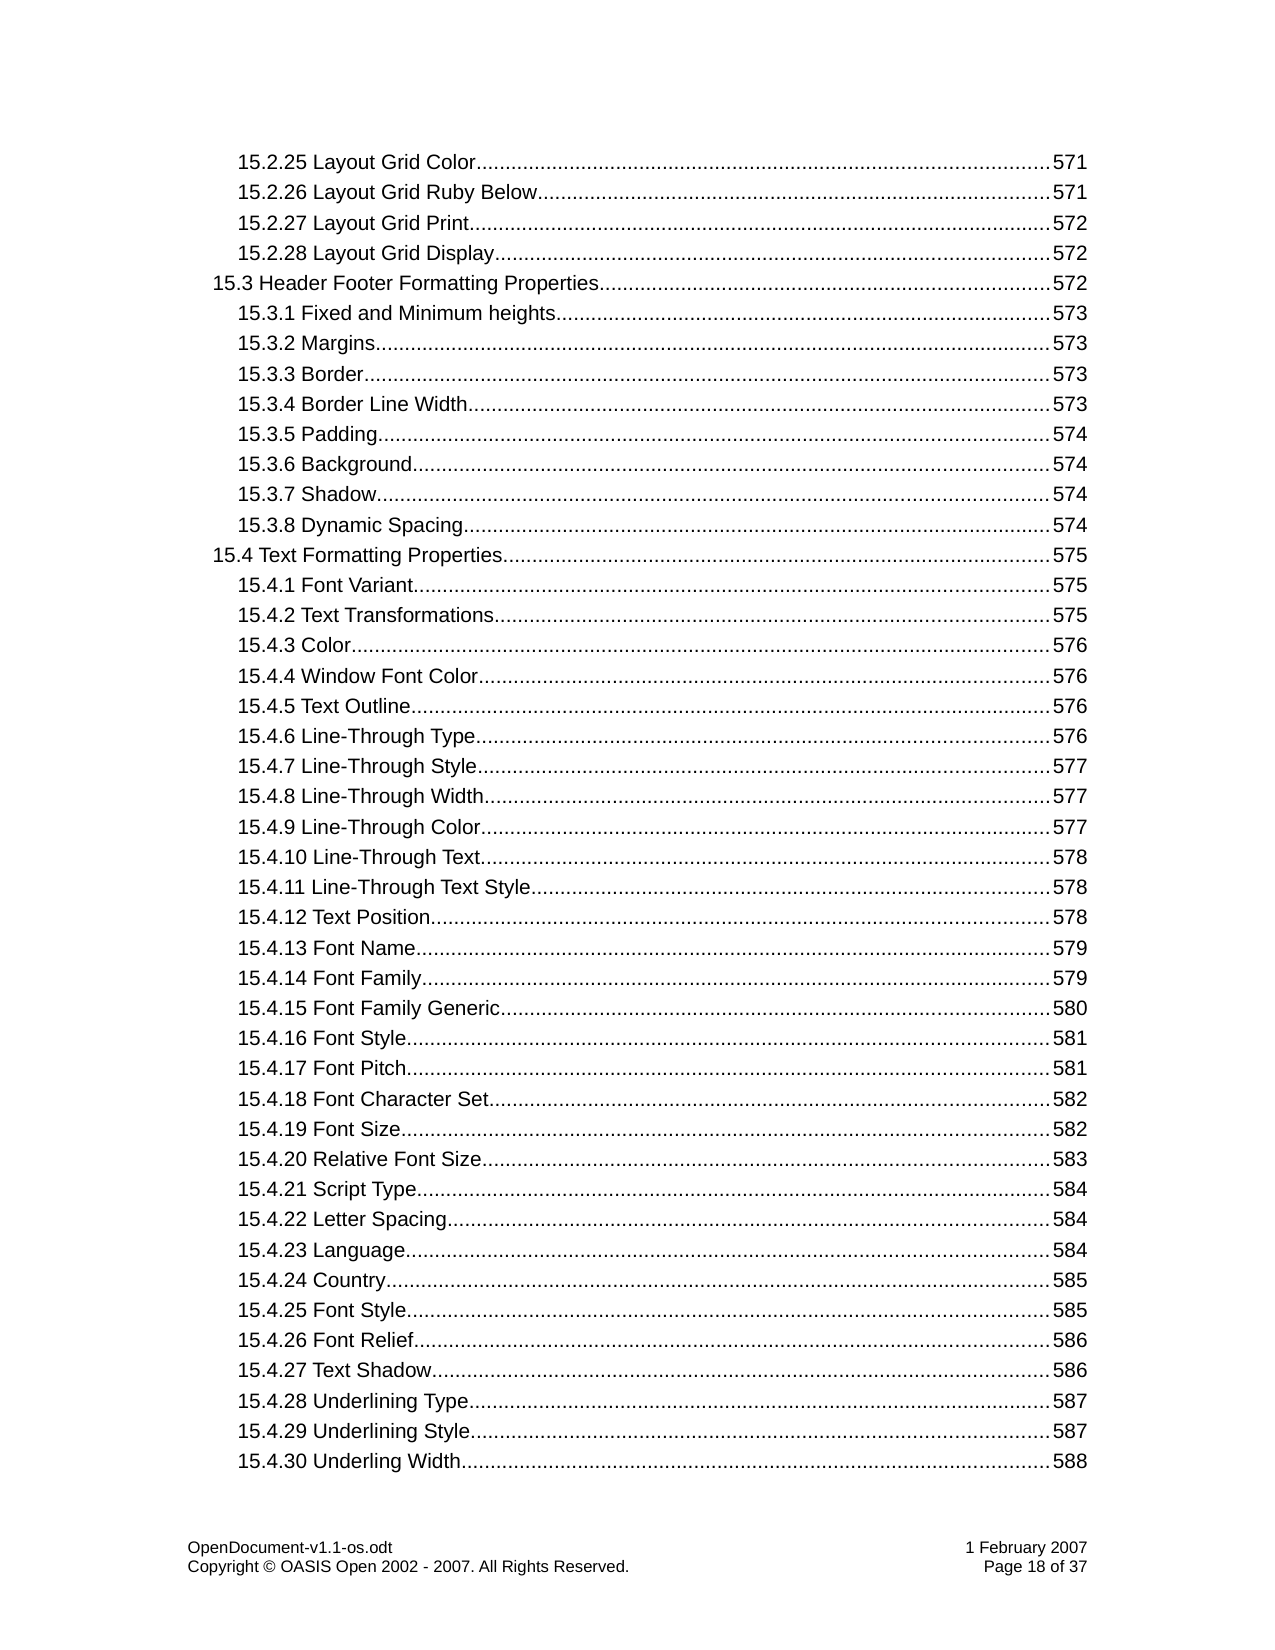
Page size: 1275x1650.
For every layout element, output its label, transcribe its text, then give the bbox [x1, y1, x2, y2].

text 15.4.16 Font Style 581 [237, 1026, 1088, 1050]
text 15.4.11 Line-Through Text Style 578 [237, 875, 1088, 899]
text 15.4.8 Line-Through Width 577 [237, 784, 1088, 808]
text 15.3.5 Padding 574 [237, 422, 1088, 446]
text 15.4.9 Line-Through Color 577 [237, 814, 1088, 838]
text 15.3.8 Dynamic Spacing 574 [237, 512, 1088, 536]
text 15.2.28 Layout Grid Display 572 [237, 241, 1088, 264]
text 15.2.27 Layout Grid Print 572 [237, 210, 1088, 234]
text 15.4.17 Font Pitch 581 [237, 1056, 1088, 1080]
text 15.2.25 Layout Grid Color 571 [237, 150, 1088, 174]
text 15.3.6 Background 574 [237, 452, 1088, 476]
text 15.4.21 Script Type 584 [237, 1177, 1088, 1201]
text 15.4.25 Font Style 585 [237, 1298, 1088, 1322]
text 15.4.22 Letter Spacing 584 [237, 1207, 1088, 1231]
text 15.4.28 Underlining Type 587 [237, 1388, 1088, 1412]
text 15.4.2 Text Transformations 575 [237, 603, 1088, 627]
text 15.3.1 Fixed and Minimum heights 573 [237, 301, 1088, 325]
text 15.4.15 Font Family Generic 580 [237, 996, 1088, 1020]
text 15.4.26 Font Relief 586 [237, 1328, 1088, 1352]
text 15.4.6 Line-Through Type 576 [237, 724, 1088, 748]
text 15.4.20 Relative Font Size 583 [237, 1147, 1088, 1171]
text 15.4.3 Color 576 [237, 633, 1088, 657]
text 15.4.13 Font Name 579 [237, 935, 1088, 959]
text 15.4.7 Line-Through Style 577 [237, 754, 1088, 778]
text 15.4.30 Underling Width 588 [237, 1449, 1088, 1473]
text 15.4.4 Window Font Color 576 [237, 663, 1088, 687]
text 15.3.4 Border Line Width 573 [237, 392, 1088, 416]
text 15.4.19 Font Size 582 [237, 1117, 1088, 1141]
text 15.3.2 Margins 573 [237, 331, 1088, 355]
text 15.4.29 Underlining Style 587 [237, 1419, 1088, 1443]
text 15.4.18 Font Character Set 582 [237, 1086, 1088, 1110]
text 15.4.10 Line-Through Text 578 [237, 845, 1088, 869]
text 15.4.12 Text Position 578 [237, 905, 1088, 929]
text 15.3 Header Footer Formatting Properties 572 [212, 271, 1088, 295]
text 15.3.3 Border 573 [237, 361, 1088, 385]
text 15.3.7 Shadow 574 [237, 482, 1088, 506]
text 15.4 Text Formatting Properties 575 [212, 543, 1088, 567]
text 15.4.27 Text Shadow 586 [237, 1358, 1088, 1382]
text 15.4.23 Language 584 [237, 1237, 1088, 1261]
text 15.4.1 Font Variant 575 [237, 573, 1088, 597]
text 15.4.24 Country 585 [237, 1268, 1088, 1292]
text 15.4.14 Font Family 579 [237, 966, 1088, 989]
text 15.2.26 Layout Grid Ruby Below 571 [237, 180, 1088, 204]
text 15.4.5 Text Outline 576 [237, 694, 1088, 718]
